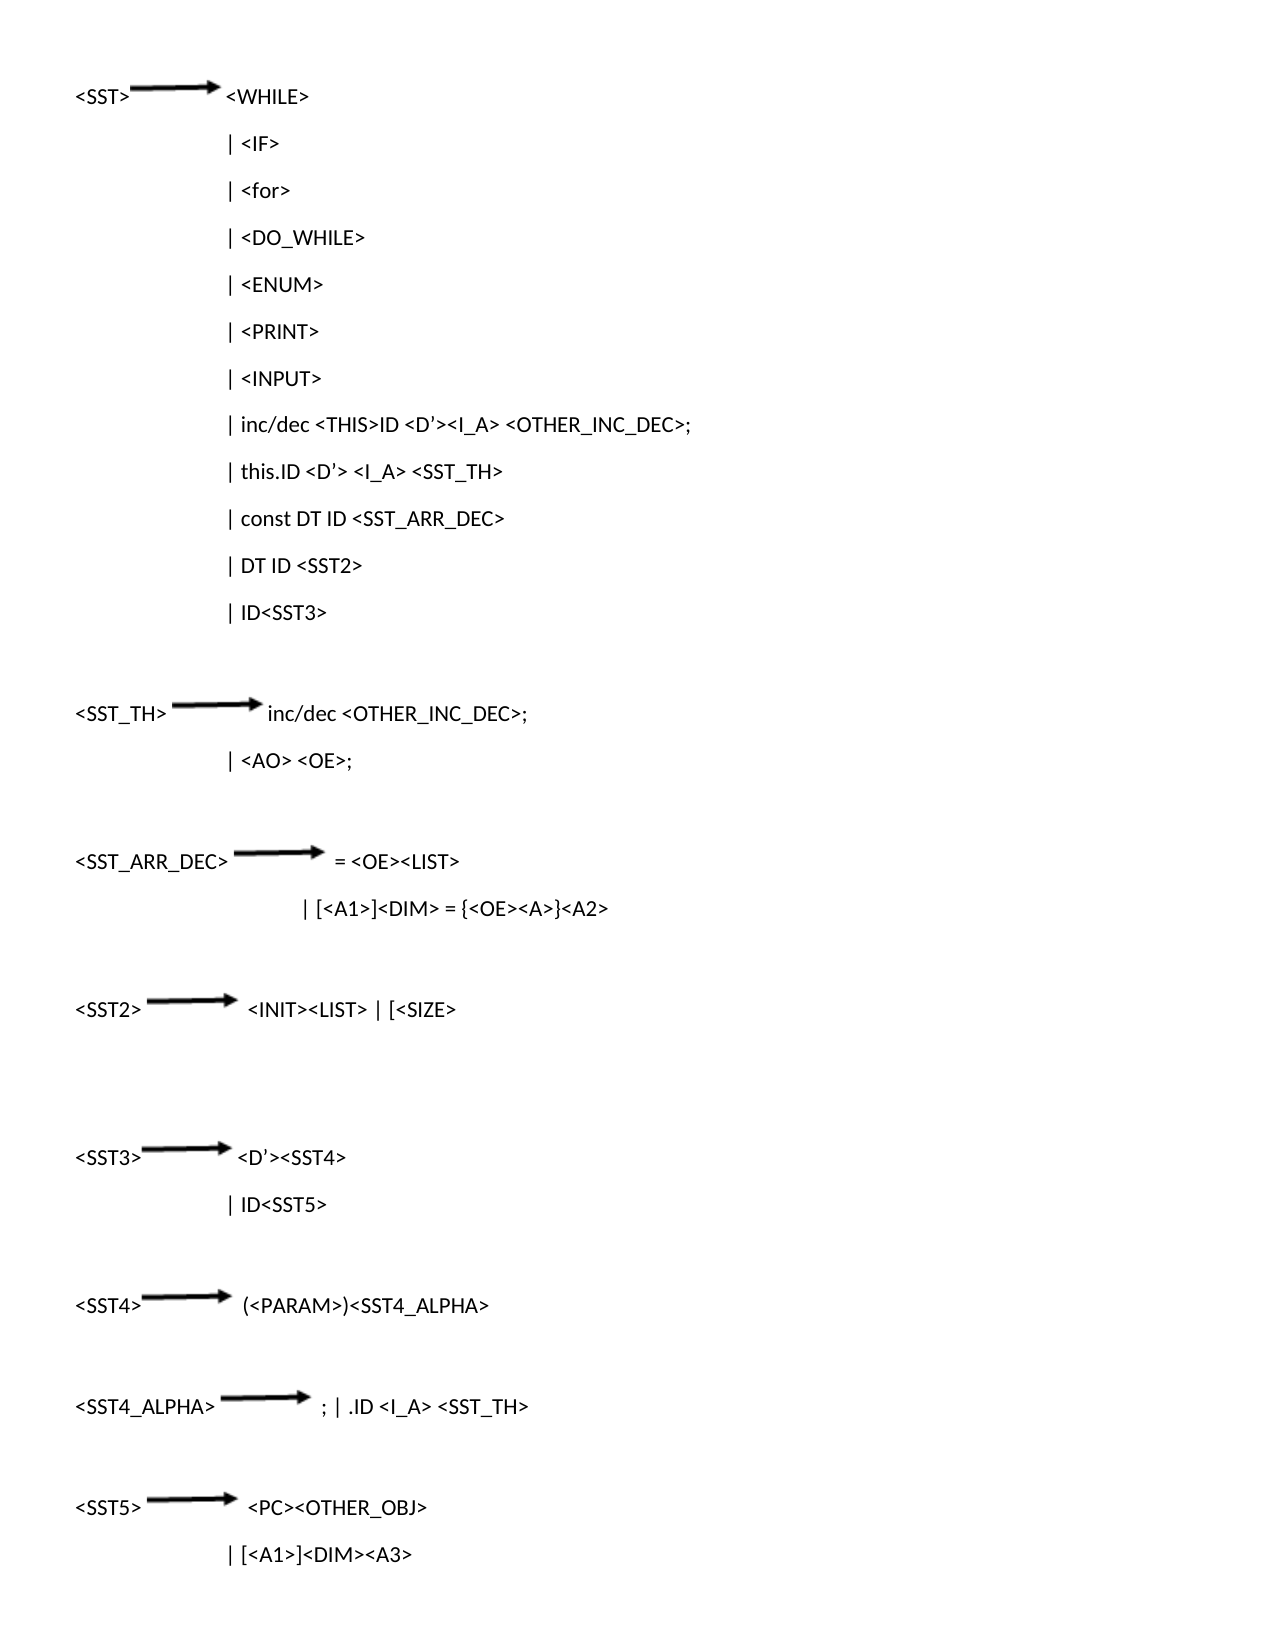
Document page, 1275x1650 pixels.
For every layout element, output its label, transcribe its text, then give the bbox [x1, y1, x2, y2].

text <SST_TH> inc/dec <OTHER_INC_DEC>; [75, 692, 1200, 727]
text | <AO> <OE>; [75, 746, 1200, 774]
text <SST4_ALPHA> ; | .ID <I_A> <SST_TH> [75, 1385, 1200, 1420]
text <SST4> (<PARAM>)<SST4_ALPHA> [75, 1284, 1200, 1319]
text <SST><WHILE> [75, 75, 1200, 110]
picture [172, 691, 268, 722]
picture [146, 1486, 243, 1516]
text | <IF> [75, 129, 1200, 157]
text | <for> [75, 176, 1200, 204]
picture [141, 1283, 237, 1314]
text | DT ID <SST2> [75, 551, 1200, 579]
text <SST5> <PC><OTHER_OBJ> [75, 1486, 1200, 1522]
text <SST3><D’><SST4> [75, 1136, 1200, 1171]
picture [220, 1385, 316, 1415]
text | const DT ID <SST_ARR_DEC> [75, 504, 1200, 532]
picture [130, 75, 226, 105]
text | <DO_WHILE> [75, 223, 1200, 251]
picture [233, 839, 329, 870]
text | this.ID <D’> <I_A> <SST_TH> [75, 457, 1200, 485]
text | [<A1>]<DIM><A3> [75, 1540, 1200, 1568]
picture [141, 1135, 237, 1166]
text | inc/dec <THIS>ID <D’><I_A> <OTHER_INC_DEC>; [75, 411, 1200, 438]
text | ID<SST5> [75, 1190, 1200, 1218]
text <SST2> <INIT><LIST> | [<SIZE> [75, 988, 1200, 1023]
picture [146, 987, 243, 1018]
text | [<A1>]<DIM> = {<OE><A>}<A2> [75, 894, 1200, 922]
text | ID<SST3> [75, 598, 1200, 626]
text | <ENUM> [75, 270, 1200, 298]
text | <PRINT> [75, 317, 1200, 345]
text | <INPUT> [75, 364, 1200, 392]
text <SST_ARR_DEC> = <OE><LIST> [75, 840, 1200, 875]
